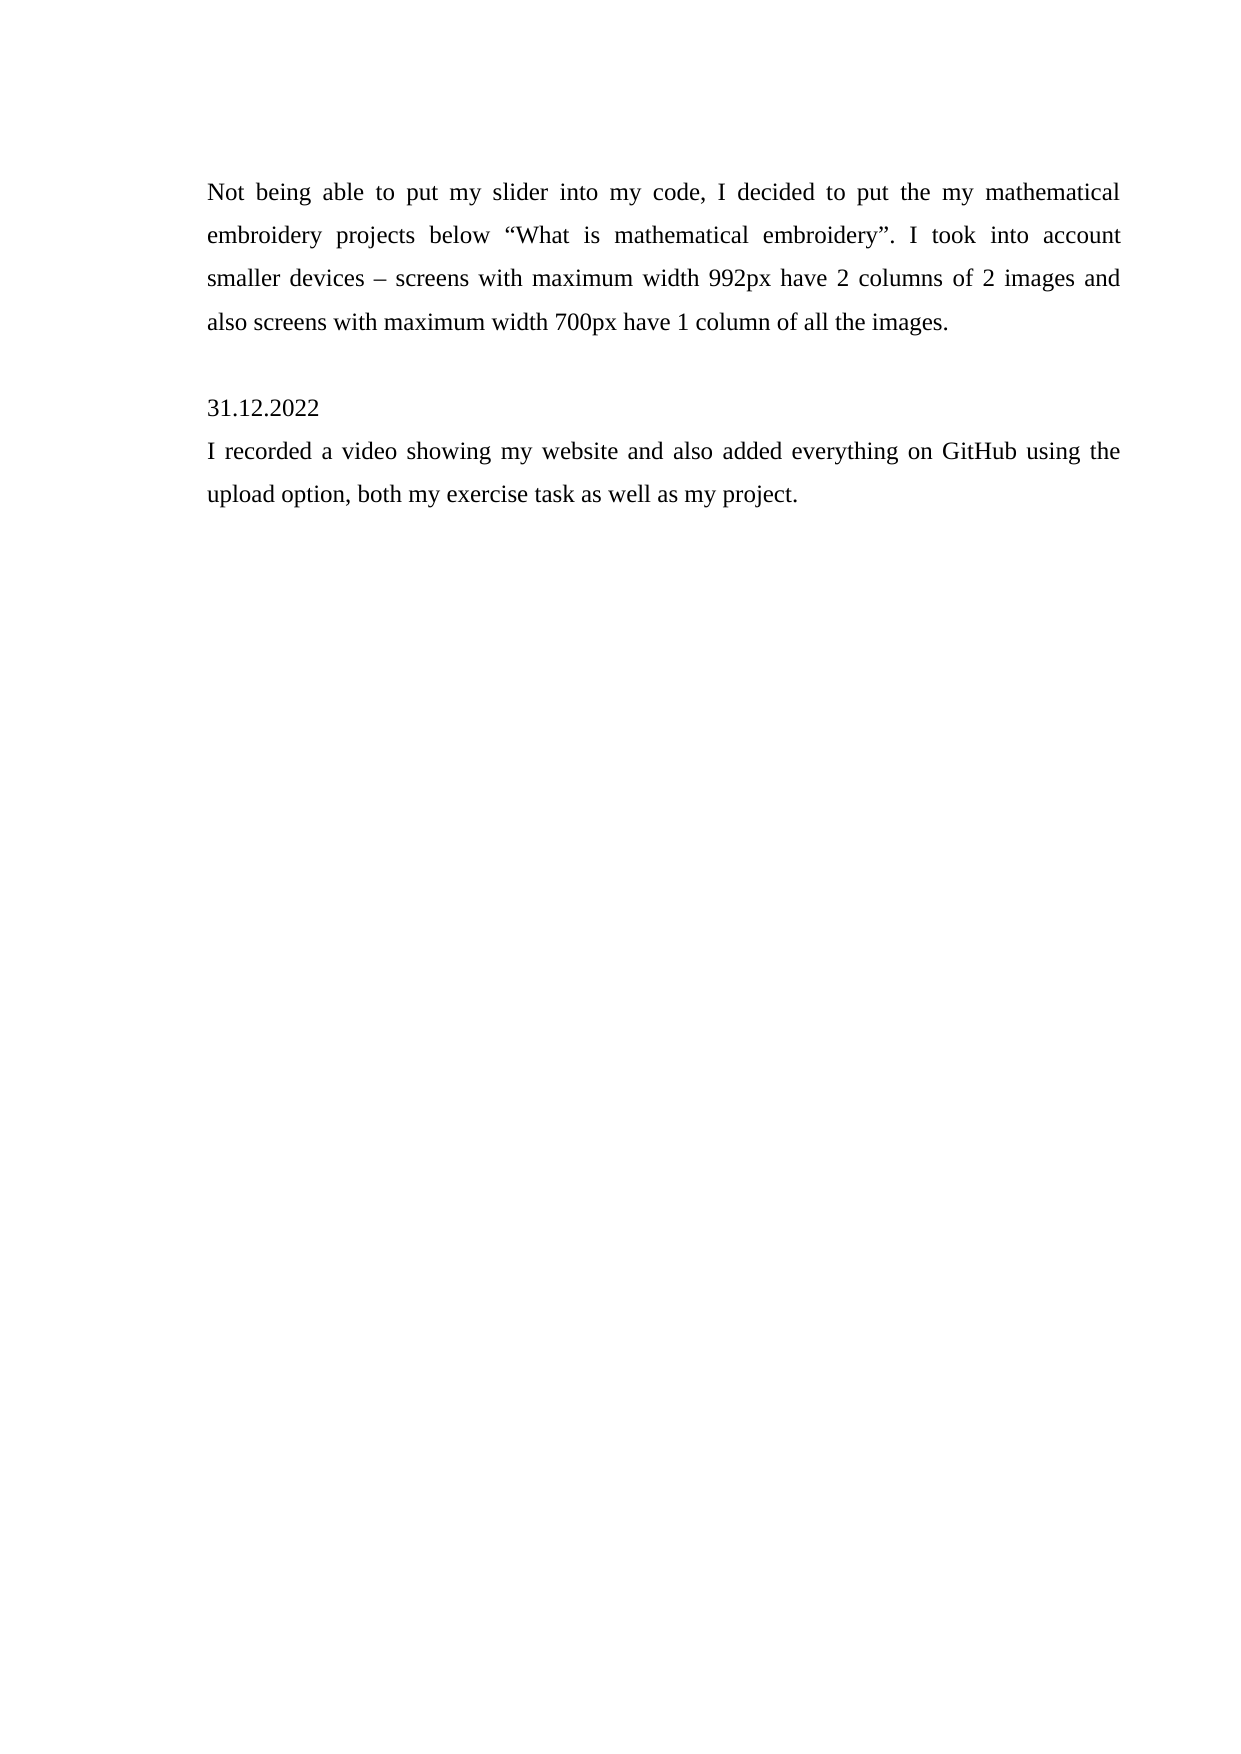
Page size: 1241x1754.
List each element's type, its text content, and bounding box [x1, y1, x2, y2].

text I recorded a video showing my website and also added everything on GitHub using the upload option, both my exercise task as well as my project. [207, 436, 1122, 508]
text Not being able to put my slider into my code, I decided to put the my mathematical embroidery projects below “What is mathematical embroidery”. I took into account smaller devices – screens with maximum width 992px have 2 columns of 2 images and also screens with maximum width 700px have 1 column of all the images. [207, 177, 1122, 335]
text 31.12.2022 [207, 393, 1122, 422]
